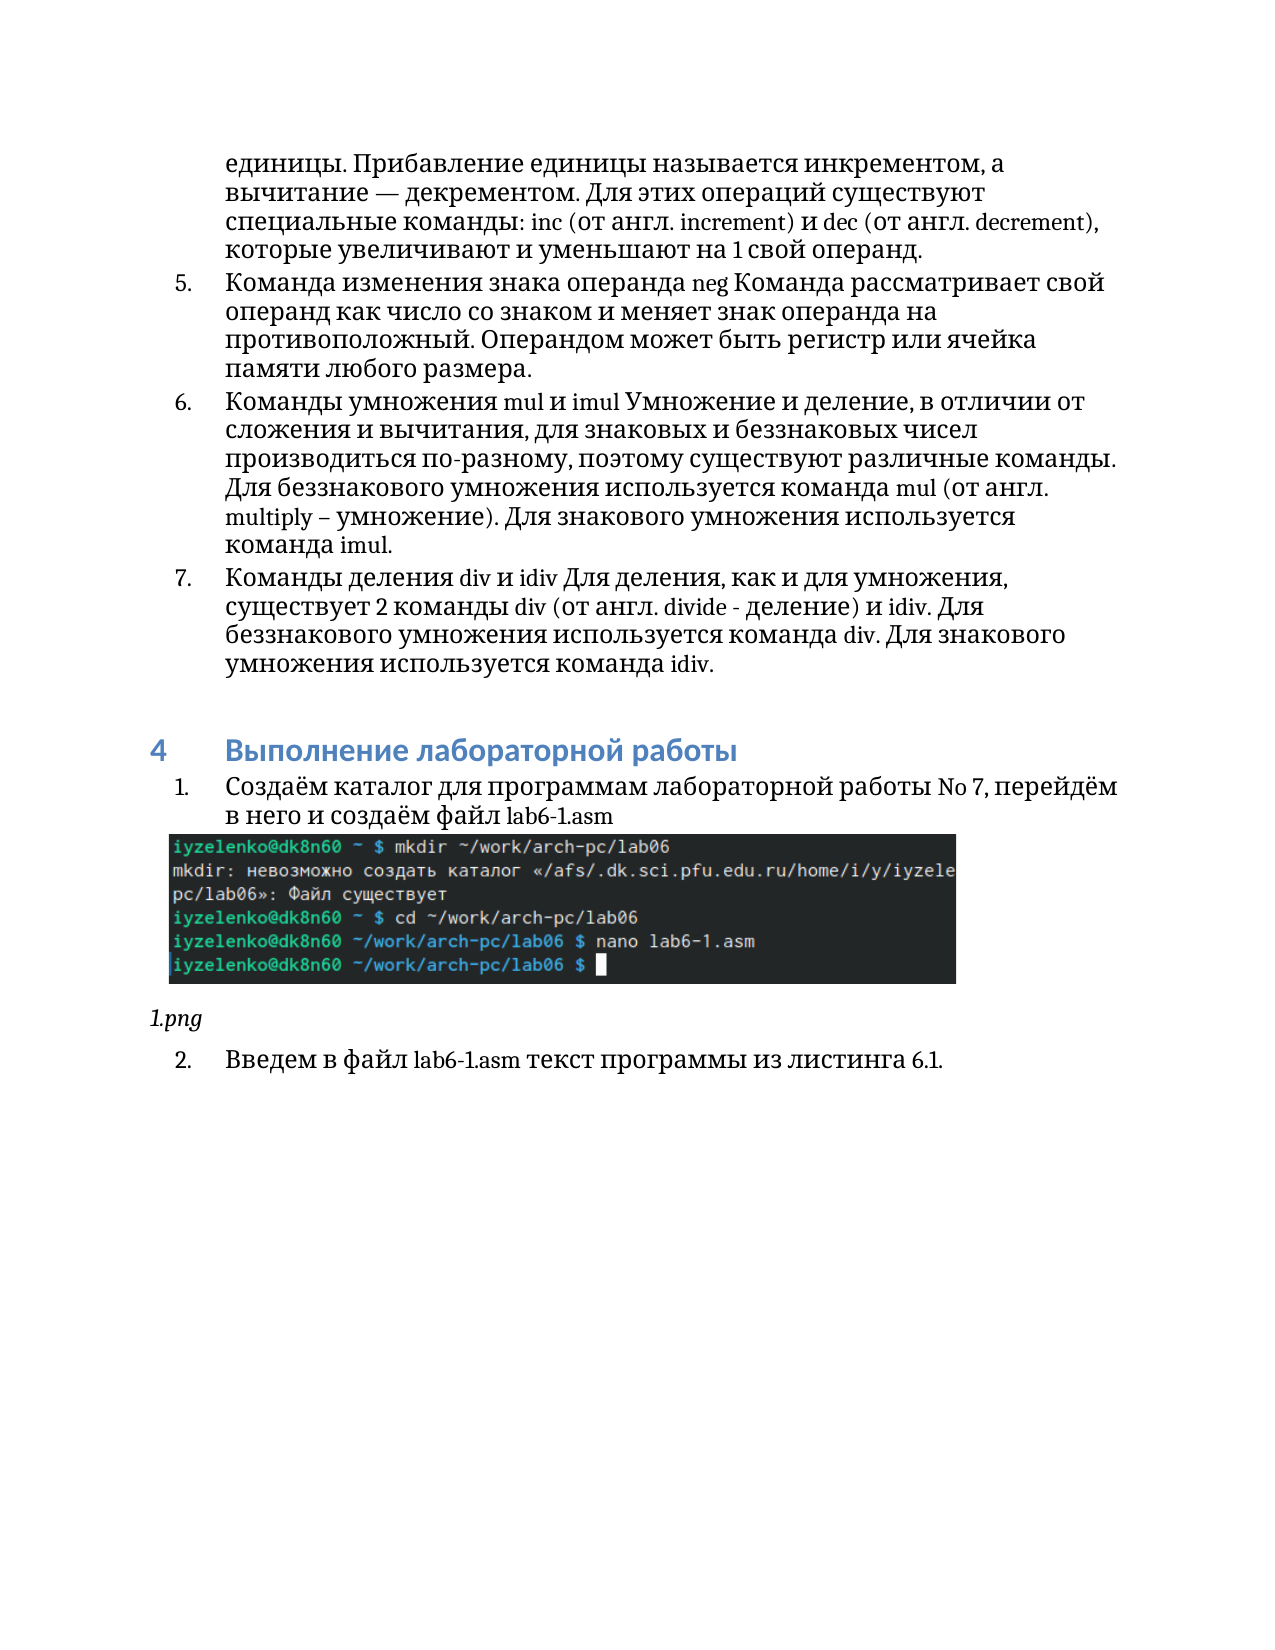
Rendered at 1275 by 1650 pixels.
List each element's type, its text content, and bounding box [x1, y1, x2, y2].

subtitle 4 Выполнение лабораторной работы [150, 729, 1125, 769]
list Команды деления div и idiv Для деления, как и для умножения, существует 2 команды div (от англ. divide - деление) и idiv. Для беззнакового умножения используется команда div. Для знакового умножения используется команда idiv. [175, 564, 1125, 679]
picture [168, 834, 957, 984]
text 1.png [150, 1004, 1125, 1033]
list Команды умножения mul и imul Умножение и деление, в отличии от сложения и вычитания, для знаковых и беззнаковых чисел производиться по-разному, поэтому существуют различные команды. Для беззнакового умножения используется команда mul (от англ. multiply – умножение). Для знакового умножения используется команда imul. [175, 387, 1125, 560]
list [175, 150, 1125, 265]
list Создаём каталог для программам лабораторной работы No 7, перейдём в него и создаём файл lab6-1.asm [175, 773, 1125, 831]
list Команда изменения знака операнда neg Команда рассматривает свой операнд как число со знаком и меняет знак операнда на противоположный. Операндом может быть регистр или ячейка памяти любого размера. [175, 269, 1125, 384]
list Введем в файл lab6-1.asm текст программы из листинга 6.1. [175, 1046, 1125, 1074]
